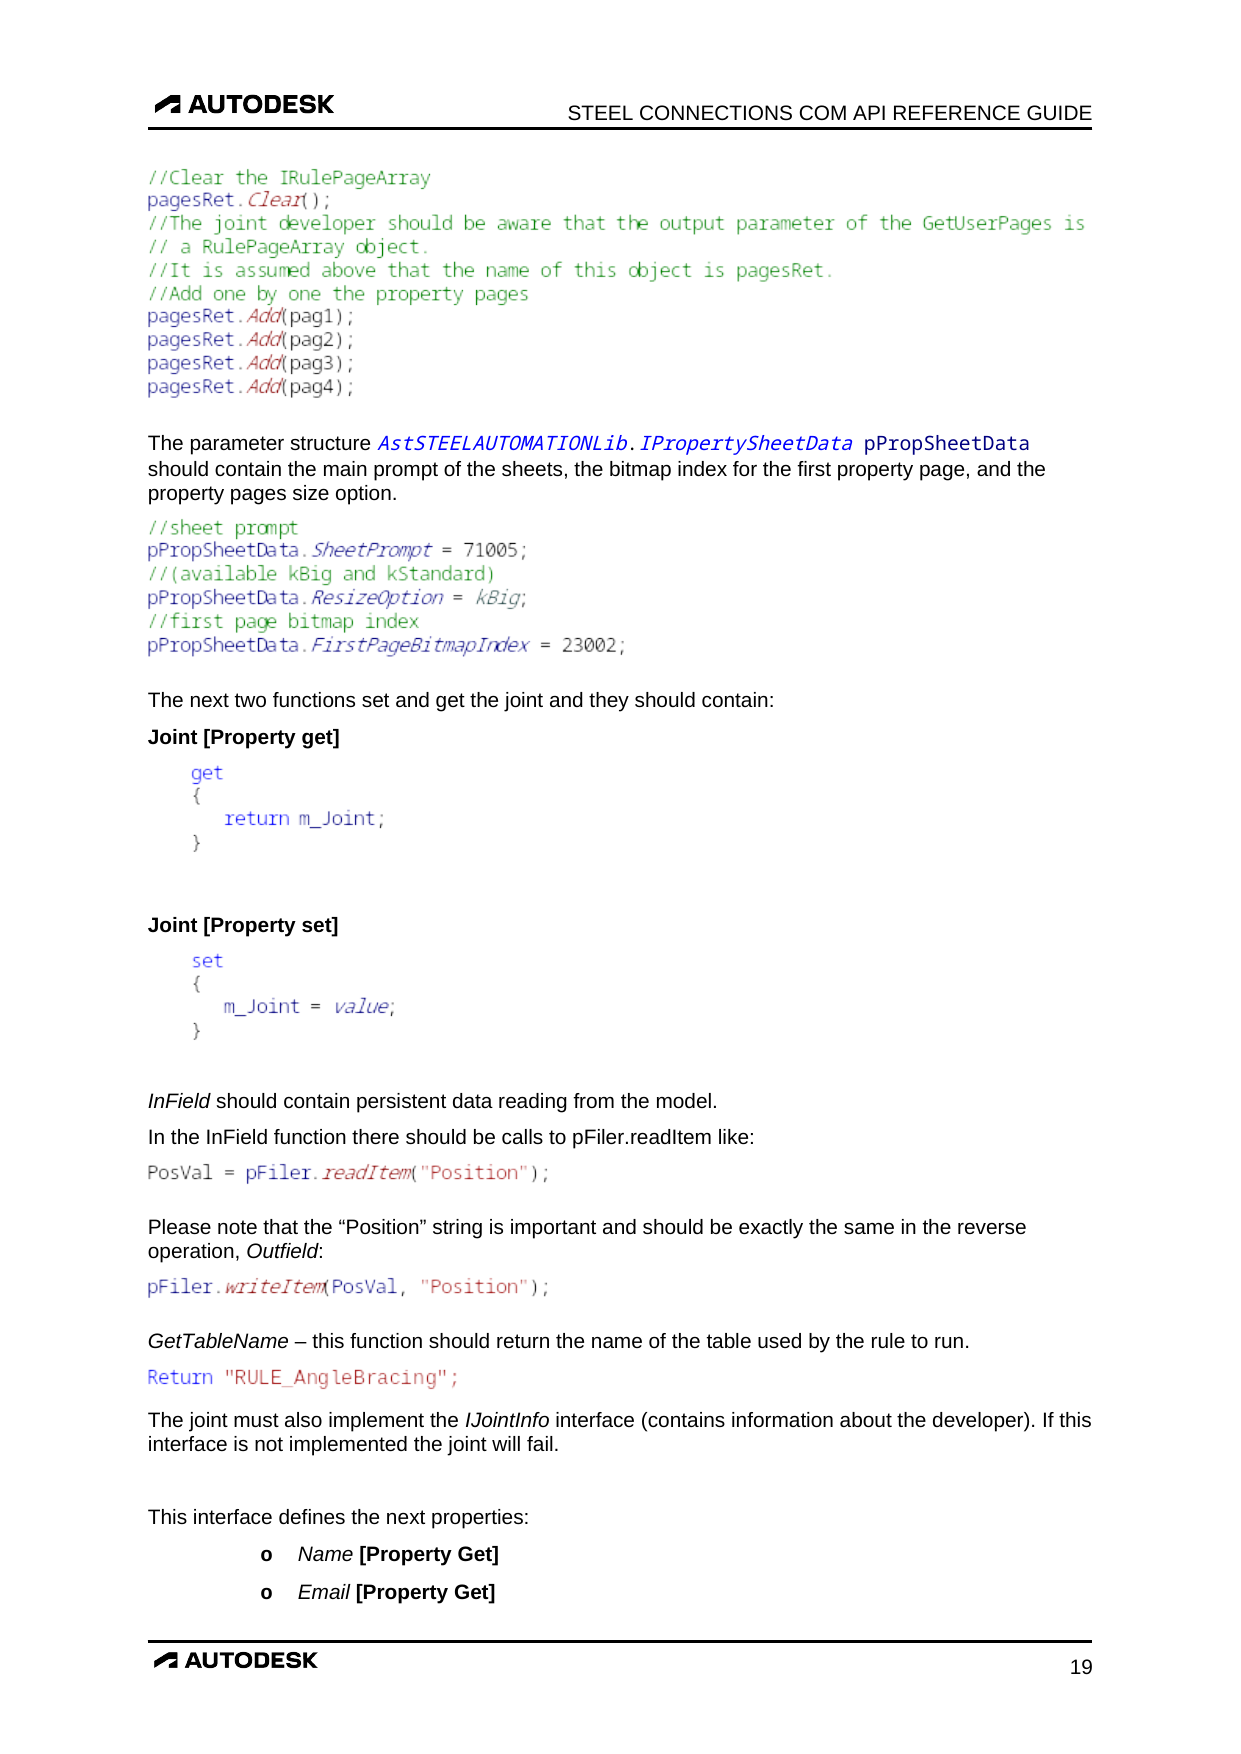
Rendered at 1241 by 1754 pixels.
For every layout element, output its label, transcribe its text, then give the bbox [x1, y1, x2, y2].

text The joint must also implement the IJointInfo interface (contains information about the developer). If this interface is not implemented the joint will fail. [148, 1366, 1092, 1456]
text Please note that the “Position” string is important and should be exactly the same in the reverse operation, Outfield: [148, 1215, 1092, 1263]
text This interface defines the next properties: [148, 1505, 1092, 1529]
list Email [Property Get] [260, 1580, 1092, 1606]
picture [147, 87, 342, 121]
text GetTableName – this function should return the name of the table used by the rule to run. [148, 1329, 1092, 1353]
text The parameter structure AstSTEELAUTOMATIONLib.IPropertySheetData pPropSheetData should contain the main prompt of the sheets, the bitmap index for the first property page, and the property pages size option. [148, 429, 1092, 504]
text In the InField function there should be calls to pFiler.readItem like: [148, 1125, 1092, 1149]
text InField should contain persistent data reading from the model. [148, 949, 1092, 1113]
text Joint [Property get] [148, 725, 1092, 749]
text Joint [Property set] [148, 913, 1092, 937]
list Name [Property Get] [260, 1542, 1092, 1567]
picture [147, 1645, 325, 1675]
text The next two functions set and get the joint and they should contain: [148, 688, 1092, 712]
